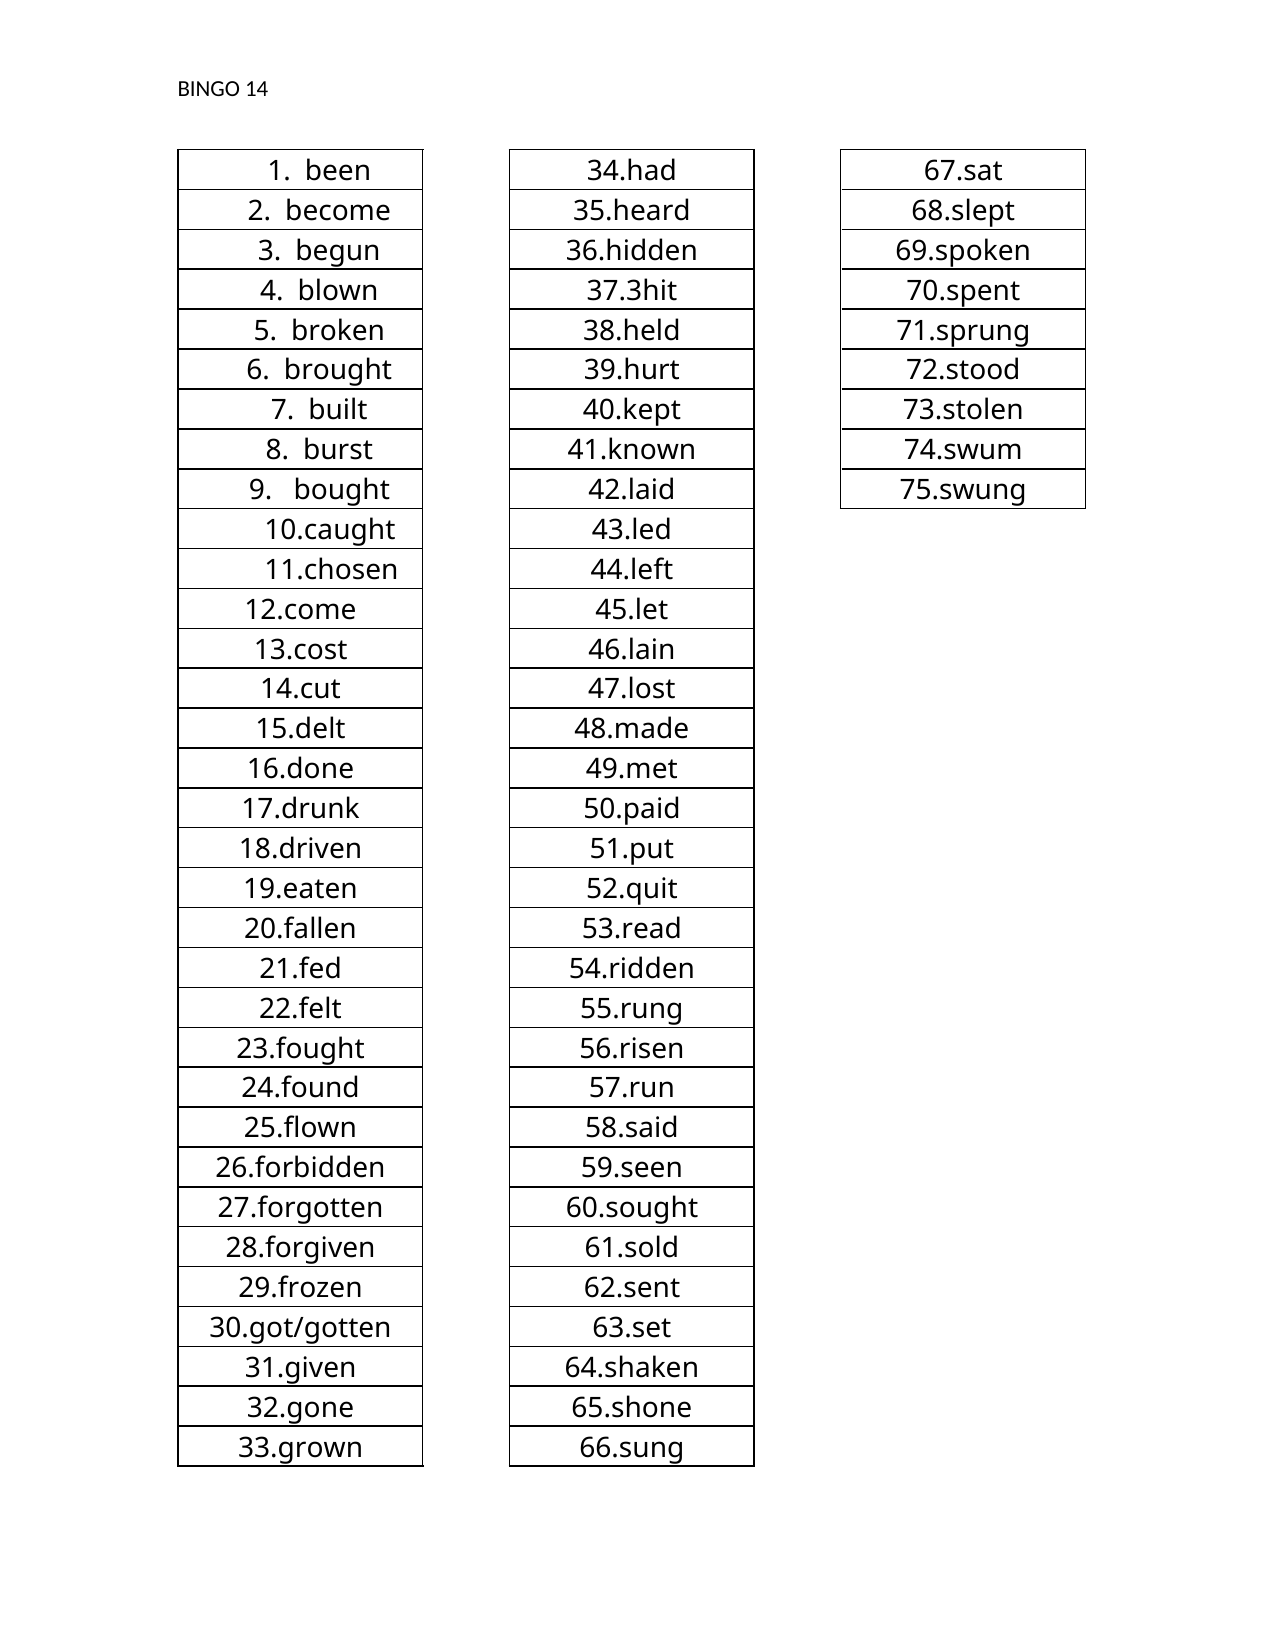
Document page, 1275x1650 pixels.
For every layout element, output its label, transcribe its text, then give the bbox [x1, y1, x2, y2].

table_cell 74.swum [841, 429, 1085, 468]
table_cell burst [179, 430, 422, 468]
table_cell 27.forgotten [179, 1188, 422, 1226]
table_cell 18.driven [179, 828, 422, 867]
table_cell blown [179, 270, 422, 308]
table_cell 41.known [510, 430, 753, 468]
table_cell 48.made [510, 709, 753, 747]
table_cell 31.given [179, 1347, 422, 1385]
table_cell 64.shaken [510, 1347, 753, 1385]
table_cell 75.swung [841, 469, 1085, 508]
table_cell 58.said [510, 1108, 753, 1146]
table_cell 26.forbidden [179, 1148, 422, 1186]
table_cell 60.sought [510, 1188, 753, 1226]
table_cell 40.kept [510, 390, 753, 428]
table_cell 53.read [510, 908, 753, 947]
table_cell 36.hidden [510, 230, 753, 268]
table_cell 62.sent [510, 1267, 753, 1306]
table_cell 68.slept [841, 190, 1085, 228]
table_header been [179, 150, 422, 188]
table_cell 69.spoken [841, 230, 1085, 268]
table_cell built [179, 390, 422, 428]
table_cell 17.drunk [179, 789, 422, 827]
table_cell 55.rung [510, 988, 753, 1026]
table_cell 61.sold [510, 1227, 753, 1266]
table_cell 37.3hit [510, 270, 753, 308]
table_cell 67.sat [841, 150, 1085, 188]
table_cell 43.led [510, 509, 753, 548]
table_cell 66.sung [510, 1427, 753, 1465]
table_cell 49.met [510, 749, 753, 787]
table_cell 16.done [179, 749, 422, 787]
table_cell 21.fed [179, 948, 422, 986]
table_cell 57.run [510, 1068, 753, 1106]
table_cell 54.ridden [510, 948, 753, 986]
table_cell 35.heard [510, 190, 753, 228]
table_cell 34.had [510, 150, 753, 188]
table_cell 11.chosen [179, 549, 422, 587]
table_cell 70.spent [841, 269, 1085, 308]
table_cell 47.lost [510, 669, 753, 707]
table_cell 22.felt [179, 988, 422, 1026]
table_cell 23.fought [179, 1028, 422, 1066]
table_cell 59.seen [510, 1148, 753, 1186]
table_cell 39.hurt [510, 350, 753, 388]
table_cell 24.found [179, 1068, 422, 1106]
table_cell bought [179, 470, 422, 508]
table_cell 10.caught [179, 509, 422, 548]
table_cell 46.lain [510, 629, 753, 667]
table_cell 45.let [510, 589, 753, 627]
table_cell broken [179, 310, 422, 348]
table_cell 73.stolen [841, 389, 1085, 428]
table_cell 44.left [510, 549, 753, 587]
table_cell 12.come [179, 589, 422, 627]
table_cell 56.risen [510, 1028, 753, 1066]
table_cell 51.put [510, 828, 753, 867]
table_cell 13.cost [179, 629, 422, 667]
table_cell 38.held [510, 310, 753, 348]
table_cell 20.fallen [179, 908, 422, 947]
table_cell 28.forgiven [179, 1227, 422, 1266]
table_cell become [179, 190, 422, 228]
table_cell begun [179, 230, 422, 268]
table_cell 50.paid [510, 789, 753, 827]
table_cell 65.shone [510, 1387, 753, 1425]
table_cell 63.set [510, 1307, 753, 1346]
table_cell 29.frozen [179, 1267, 422, 1306]
table_cell 25.flown [179, 1108, 422, 1146]
table_cell 42.laid [510, 470, 753, 508]
table_cell brought [179, 350, 422, 388]
table_cell 72.stood [841, 349, 1085, 388]
table_cell 19.eaten [179, 868, 422, 907]
table_cell 14.cut [179, 669, 422, 707]
table_cell 30.got/gotten [179, 1307, 422, 1346]
table_cell 52.quit [510, 868, 753, 907]
table_cell 71.sprung [841, 309, 1085, 348]
table_cell 15.delt [179, 709, 422, 747]
table_cell 32.gone [179, 1387, 422, 1425]
table_cell 33.grown [179, 1427, 422, 1465]
